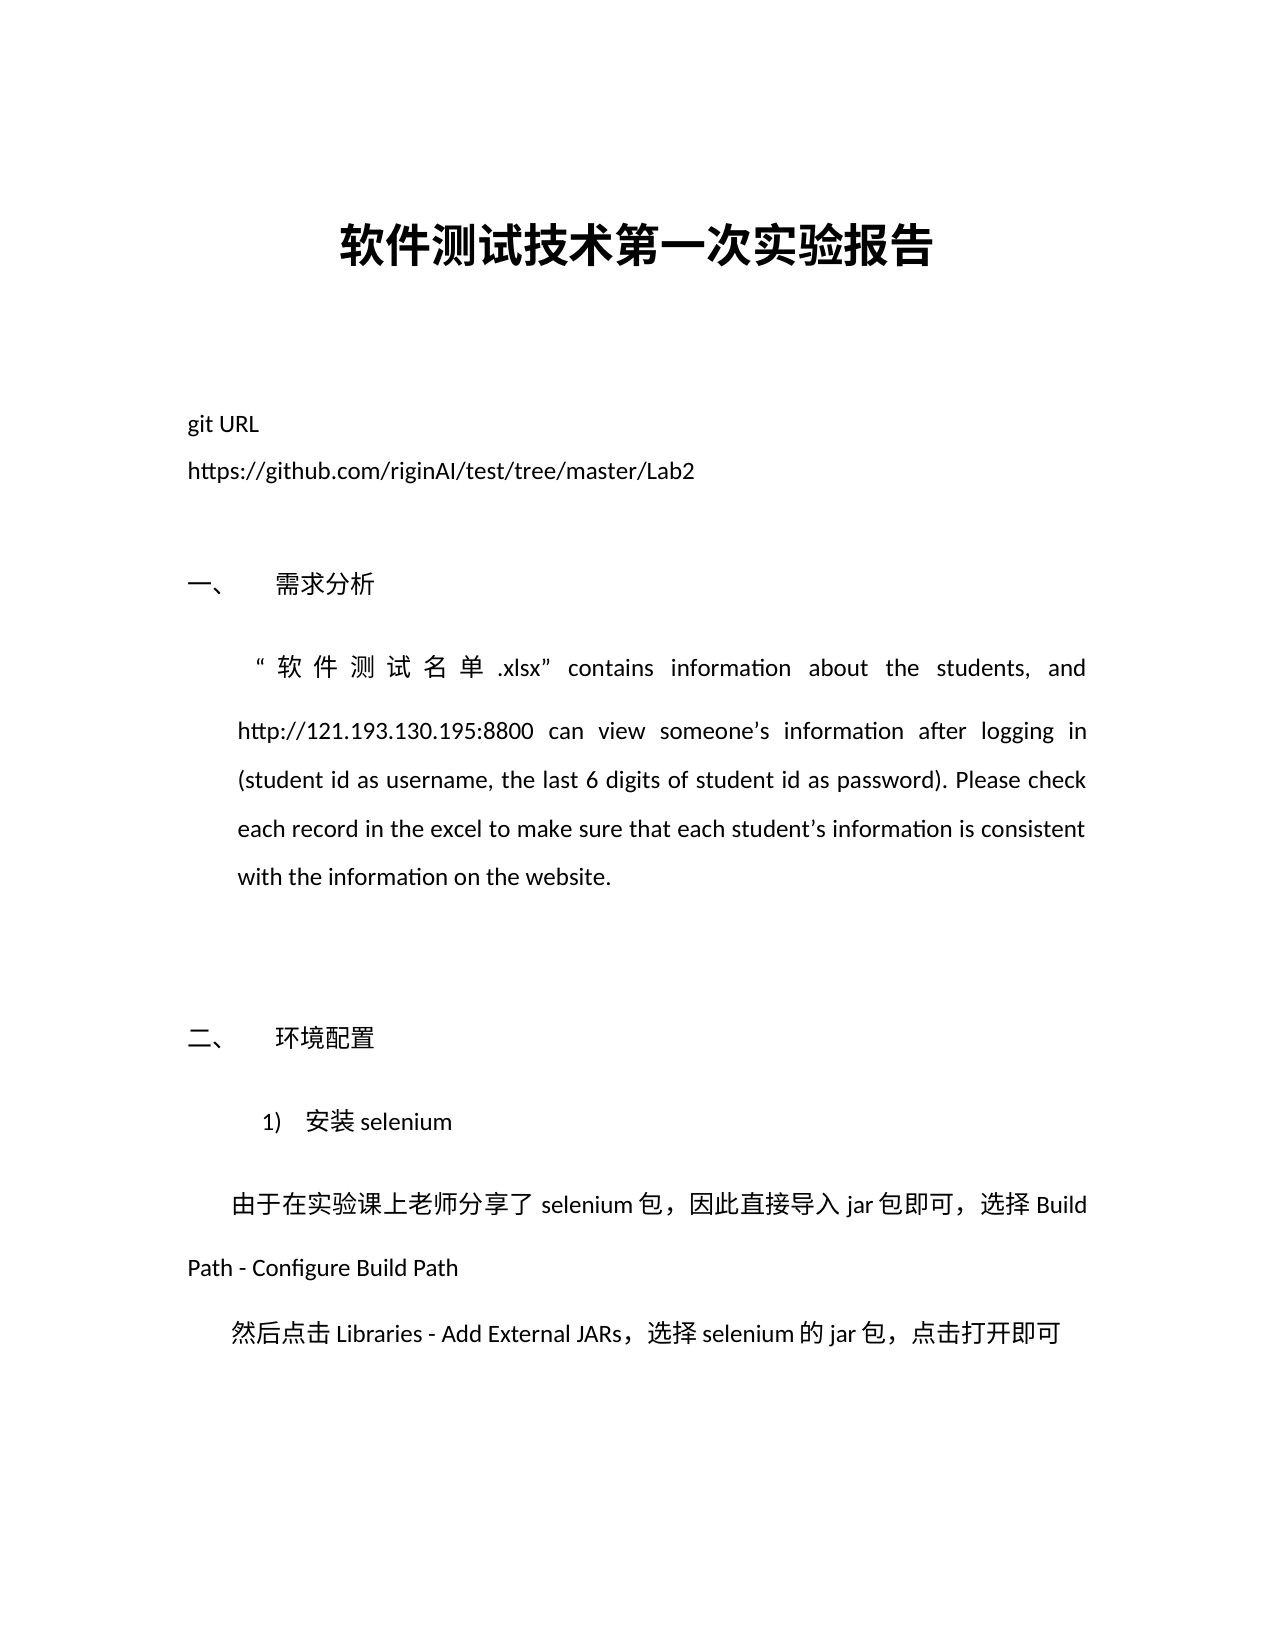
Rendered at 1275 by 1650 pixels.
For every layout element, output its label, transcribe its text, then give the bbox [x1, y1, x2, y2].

text https://github.com/riginAI/test/tree/master/Lab2 [187, 454, 1087, 487]
list 需求分析 [187, 550, 1087, 615]
list 然后点击Libraries - Add External JARs，选择selenium的jar包，点击打开即可 [231, 1299, 1087, 1364]
text 由于在实验课上老师分享了selenium包，因此直接导入jar包即可，选择Build Path - Configure Build Path [187, 1170, 1087, 1284]
subtitle 软件测试技术第一次实验报告 [187, 194, 1087, 292]
list 安装selenium [261, 1087, 1087, 1152]
list “软件测试名单.xlsx” contains information about the students, and http://121.193.130.195:8800 can view someone’s information after logging in (student id as username, the last 6 digits of student id as password). Please check each record in the excel to make sure that each student’s information is consistent with the information on the website. [237, 633, 1087, 893]
list 环境配置 [187, 1004, 1087, 1069]
text git URL [187, 407, 1087, 439]
